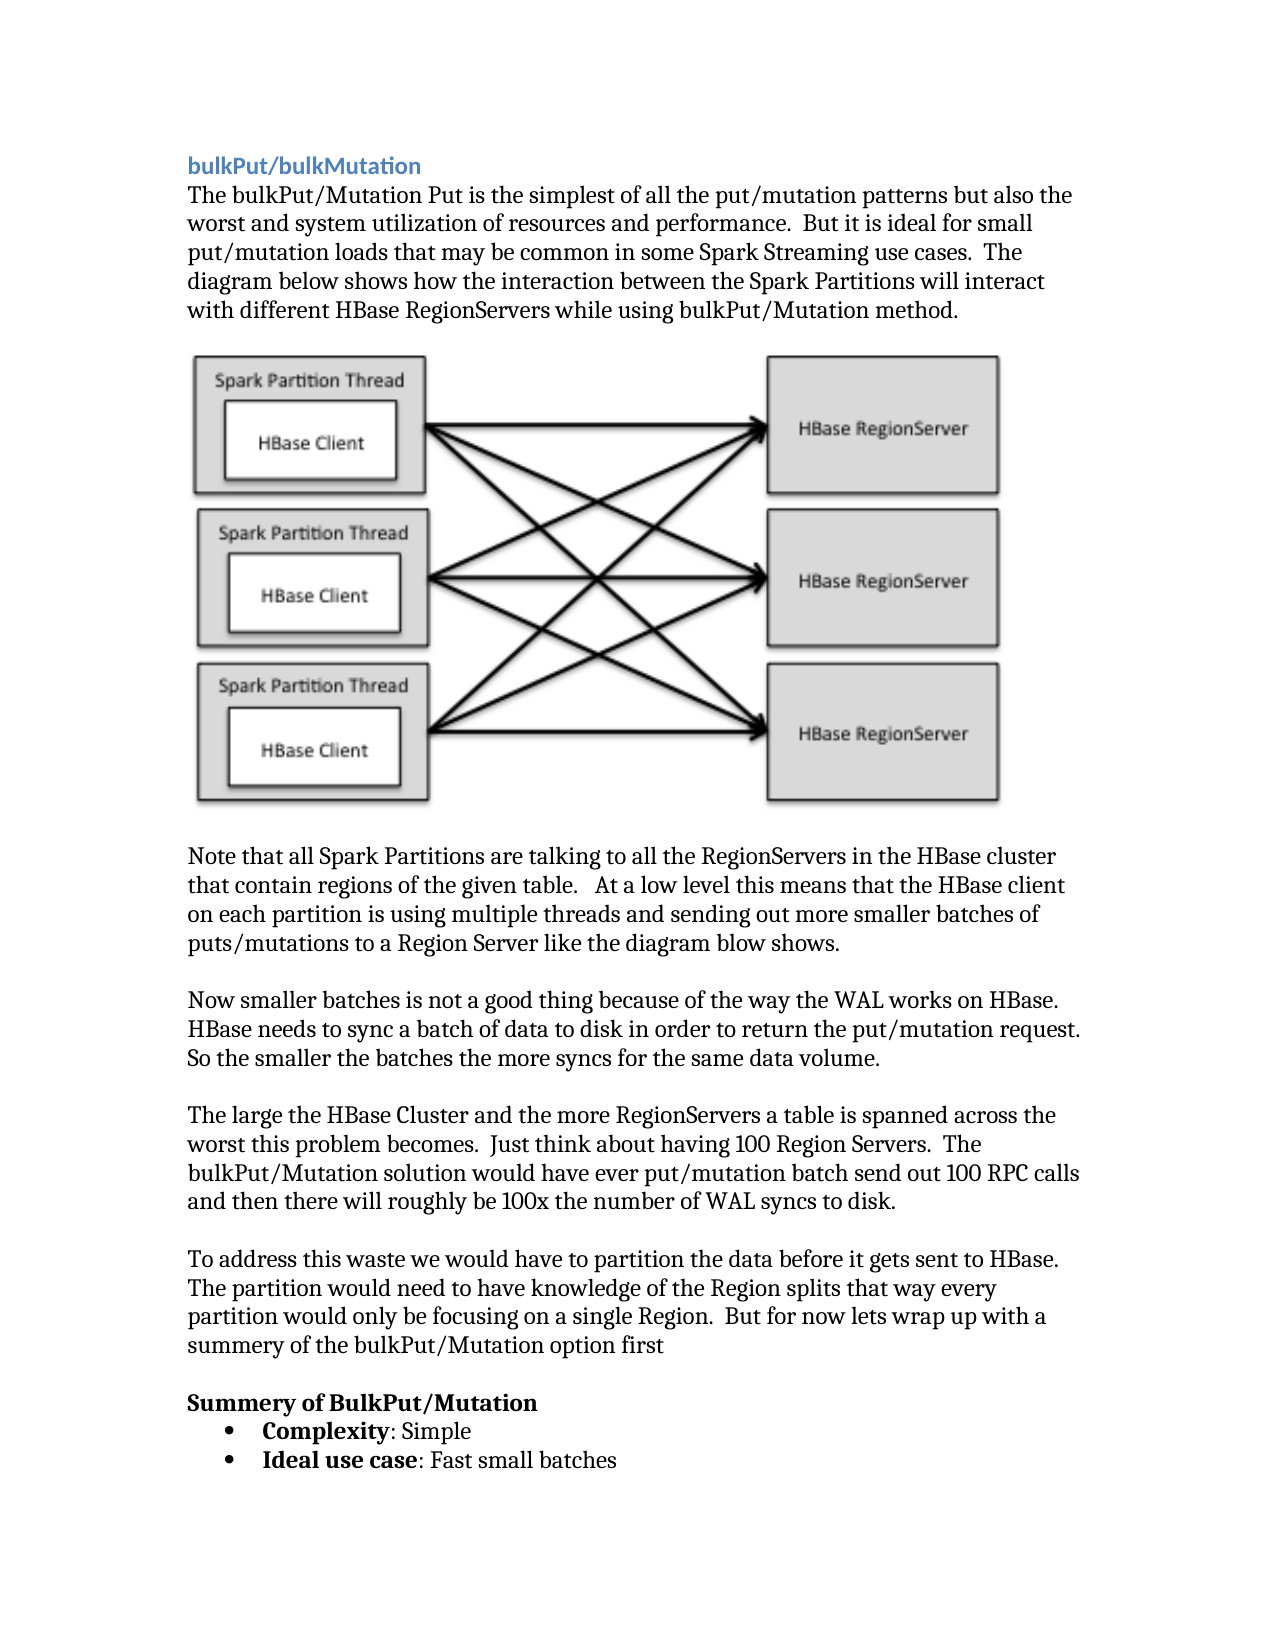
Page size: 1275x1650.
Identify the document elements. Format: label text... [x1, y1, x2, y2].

text Now smaller batches is not a good thing because of the way the WAL works on HBase. HBase needs to sync a batch of data to disk in order to return the put/mutation request. So the smaller the batches the more syncs for the same data volume. [187, 986, 1087, 1072]
text Summery of BulkPut/Mutation [187, 1388, 1087, 1417]
text The large the HBase Cluster and the more RegionServers a table is spanned across the worst this problem becomes. Just think about having 100 Region Servers. The bulkPut/Mutation solution would have ever put/mutation batch send out 100 RPC calls and then there will roughly be 100x the number of WAL syncs to disk. [187, 1101, 1087, 1216]
text Note that all Spark Partitions are talking to all the RegionServers in the HBase cluster that contain regions of the given table. At a low level this means that the HBase client on each partition is using multiple threads and sending out more smaller batches of puts/mutations to a Region Server like the diagram blow shows. [187, 842, 1087, 957]
picture [187, 353, 1007, 814]
list Complexity: Simple [225, 1417, 1087, 1446]
subtitle bulkPut/bulkMutation [187, 150, 1087, 181]
list Ideal use case: Fast small batches [225, 1446, 1087, 1475]
text The bulkPut/Mutation Put is the simplest of all the put/mutation patterns but also the worst and system utilization of resources and performance. But it is ideal for small put/mutation loads that may be common in some Spark Streaming use cases. The diagram below shows how the interaction between the Spark Partitions will interact with different HBase RegionServers while using bulkPut/Mutation method. [187, 181, 1087, 324]
text To address this waste we would have to partition the data before it gets sent to HBase. The partition would need to have knowledge of the Region splits that way every partition would only be focusing on a single Region. But for now lets wrap up with a summery of the bulkPut/Mutation option first [187, 1245, 1087, 1360]
